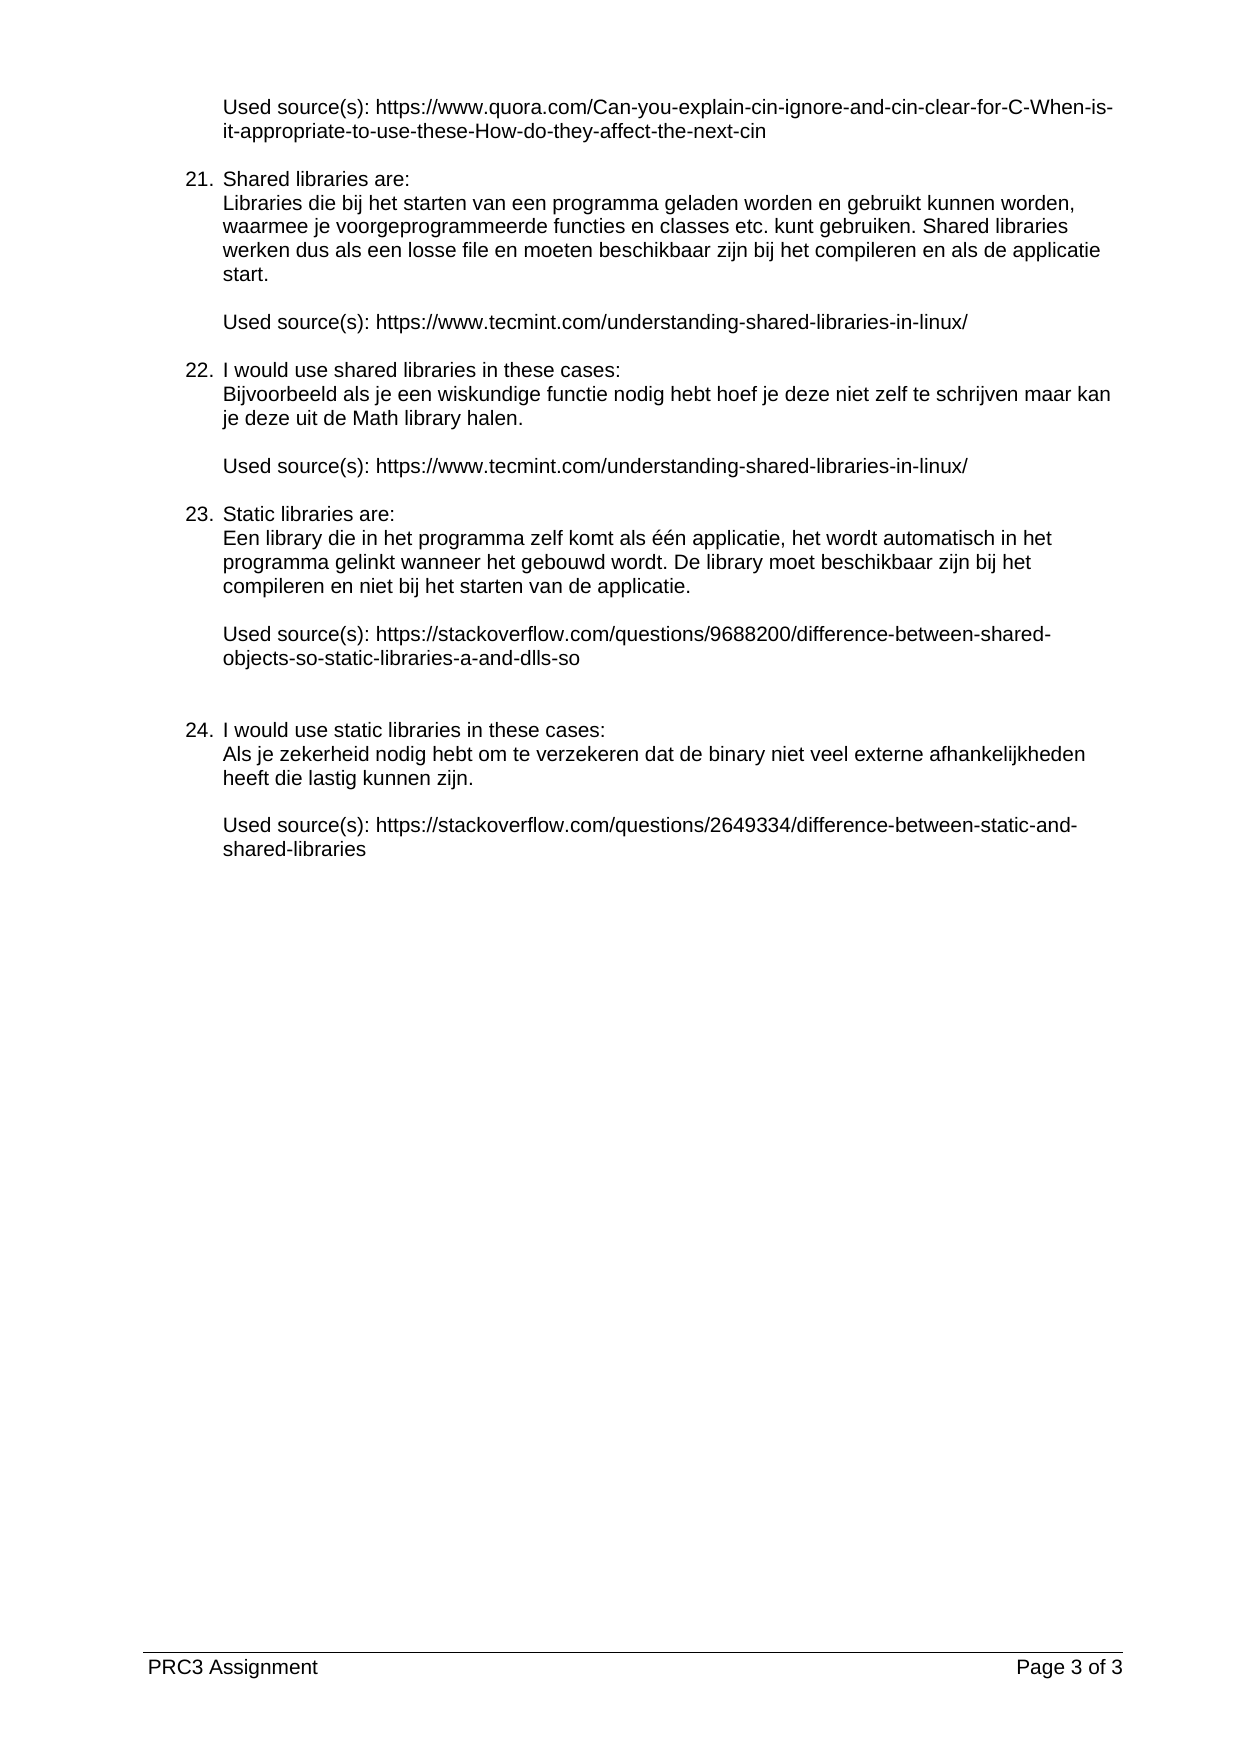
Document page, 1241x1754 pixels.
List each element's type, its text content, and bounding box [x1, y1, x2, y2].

list I would use static libraries in these cases: Als je zekerheid nodig hebt om te verzekeren dat de binary niet veel externe afhankelijkheden heeft die lastig kunnen zijn. Used source(s): https://stackoverflow.com/questions/2649334/difference-between-static-and-shared-libraries [185, 717, 1122, 885]
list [185, 94, 1122, 166]
list Shared libraries are: Libraries die bij het starten van een programma geladen worden en gebruikt kunnen worden, waarmee je voorgeprogrammeerde functies en classes etc. kunt gebruiken. Shared libraries werken dus als een losse file en moeten beschikbaar zijn bij het compileren en als de applicatie start. Used source(s): https://www.tecmint.com/understanding-shared-libraries-in-linux/ [185, 166, 1122, 358]
list Static libraries are: Een library die in het programma zelf komt als één applicatie, het wordt automatisch in het programma gelinkt wanneer het gebouwd wordt. De library moet beschikbaar zijn bij het compileren en niet bij het starten van de applicatie. Used source(s): https://stackoverflow.com/questions/9688200/difference-between-shared-objects-so-static-libraries-a-and-dlls-so [185, 502, 1122, 717]
list I would use shared libraries in these cases: Bijvoorbeeld als je een wiskundige functie nodig hebt hoef je deze niet zelf te schrijven maar kan je deze uit de Math library halen. Used source(s): https://www.tecmint.com/understanding-shared-libraries-in-linux/ [185, 358, 1122, 502]
